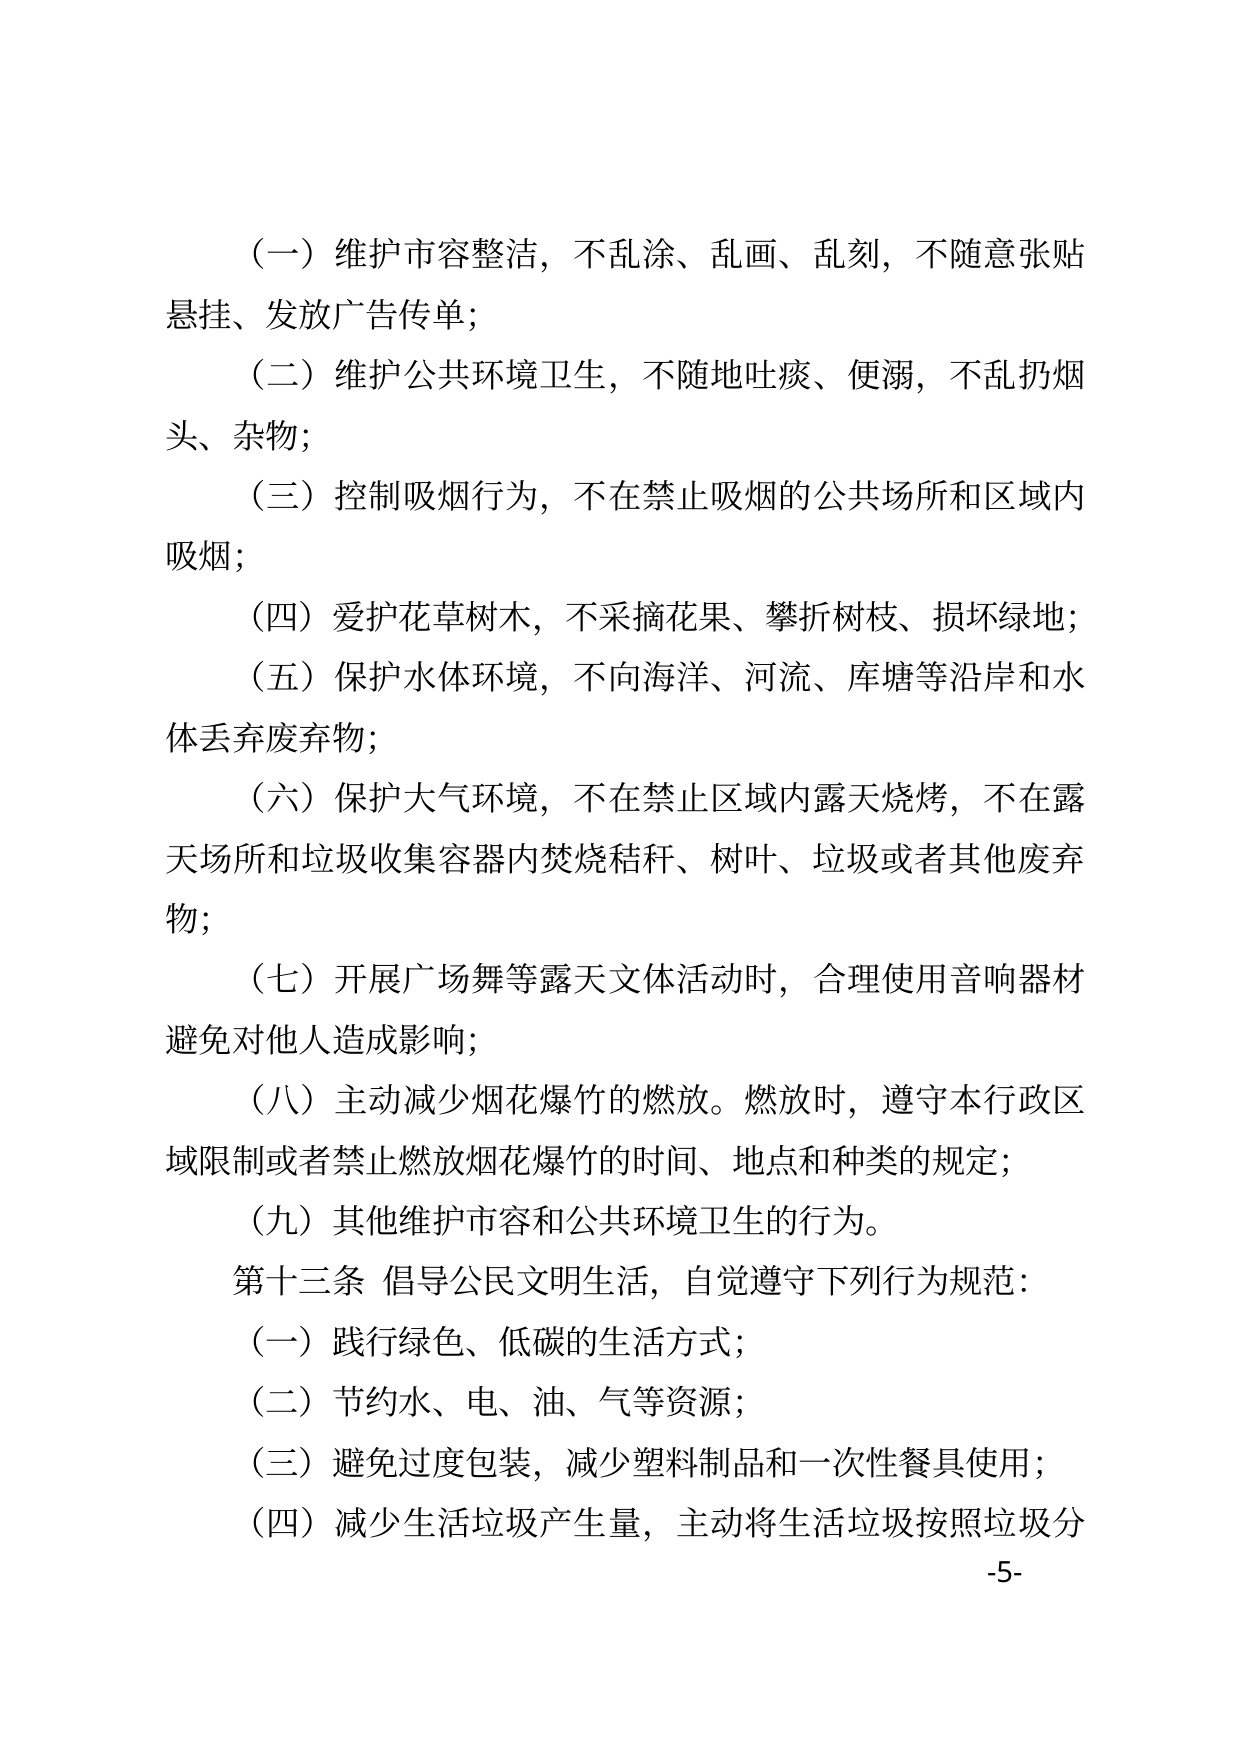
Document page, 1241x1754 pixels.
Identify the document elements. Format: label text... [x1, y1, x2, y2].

text （三）控制吸烟行为，不在禁止吸烟的公共场所和区域内吸烟； [165, 460, 1087, 581]
text （二）节约水、电、油、气等资源； [165, 1366, 1087, 1427]
text 第十三条 倡导公民文明生活，自觉遵守下列行为规范： [165, 1246, 1087, 1306]
text （四）爱护花草树木，不采摘花果、攀折树枝、损坏绿地； [165, 581, 1087, 641]
text （一）践行绿色、低碳的生活方式； [165, 1306, 1087, 1366]
text （七）开展广场舞等露天文体活动时，合理使用音响器材，避免对他人造成影响； [165, 943, 1087, 1064]
text （二）维护公共环境卫生，不随地吐痰、便溺，不乱扔烟头、杂物； [165, 339, 1087, 460]
text （八）主动减少烟花爆竹的燃放。燃放时，遵守本行政区域限制或者禁止燃放烟花爆竹的时间、地点和种类的规定； [165, 1064, 1087, 1185]
text （三）避免过度包装，减少塑料制品和一次性餐具使用； [165, 1427, 1087, 1487]
text （六）保护大气环境，不在禁止区域内露天烧烤，不在露天场所和垃圾收集容器内焚烧秸秆、树叶、垃圾或者其他废弃物； [165, 762, 1087, 943]
text （一）维护市容整洁，不乱涂、乱画、乱刻，不随意张贴、悬挂、发放广告传单； [165, 218, 1087, 339]
text （五）保护水体环境，不向海洋、河流、库塘等沿岸和水体丢弃废弃物； [165, 641, 1087, 762]
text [165, 1487, 1087, 1548]
text （九）其他维护市容和公共环境卫生的行为。 [165, 1185, 1087, 1246]
